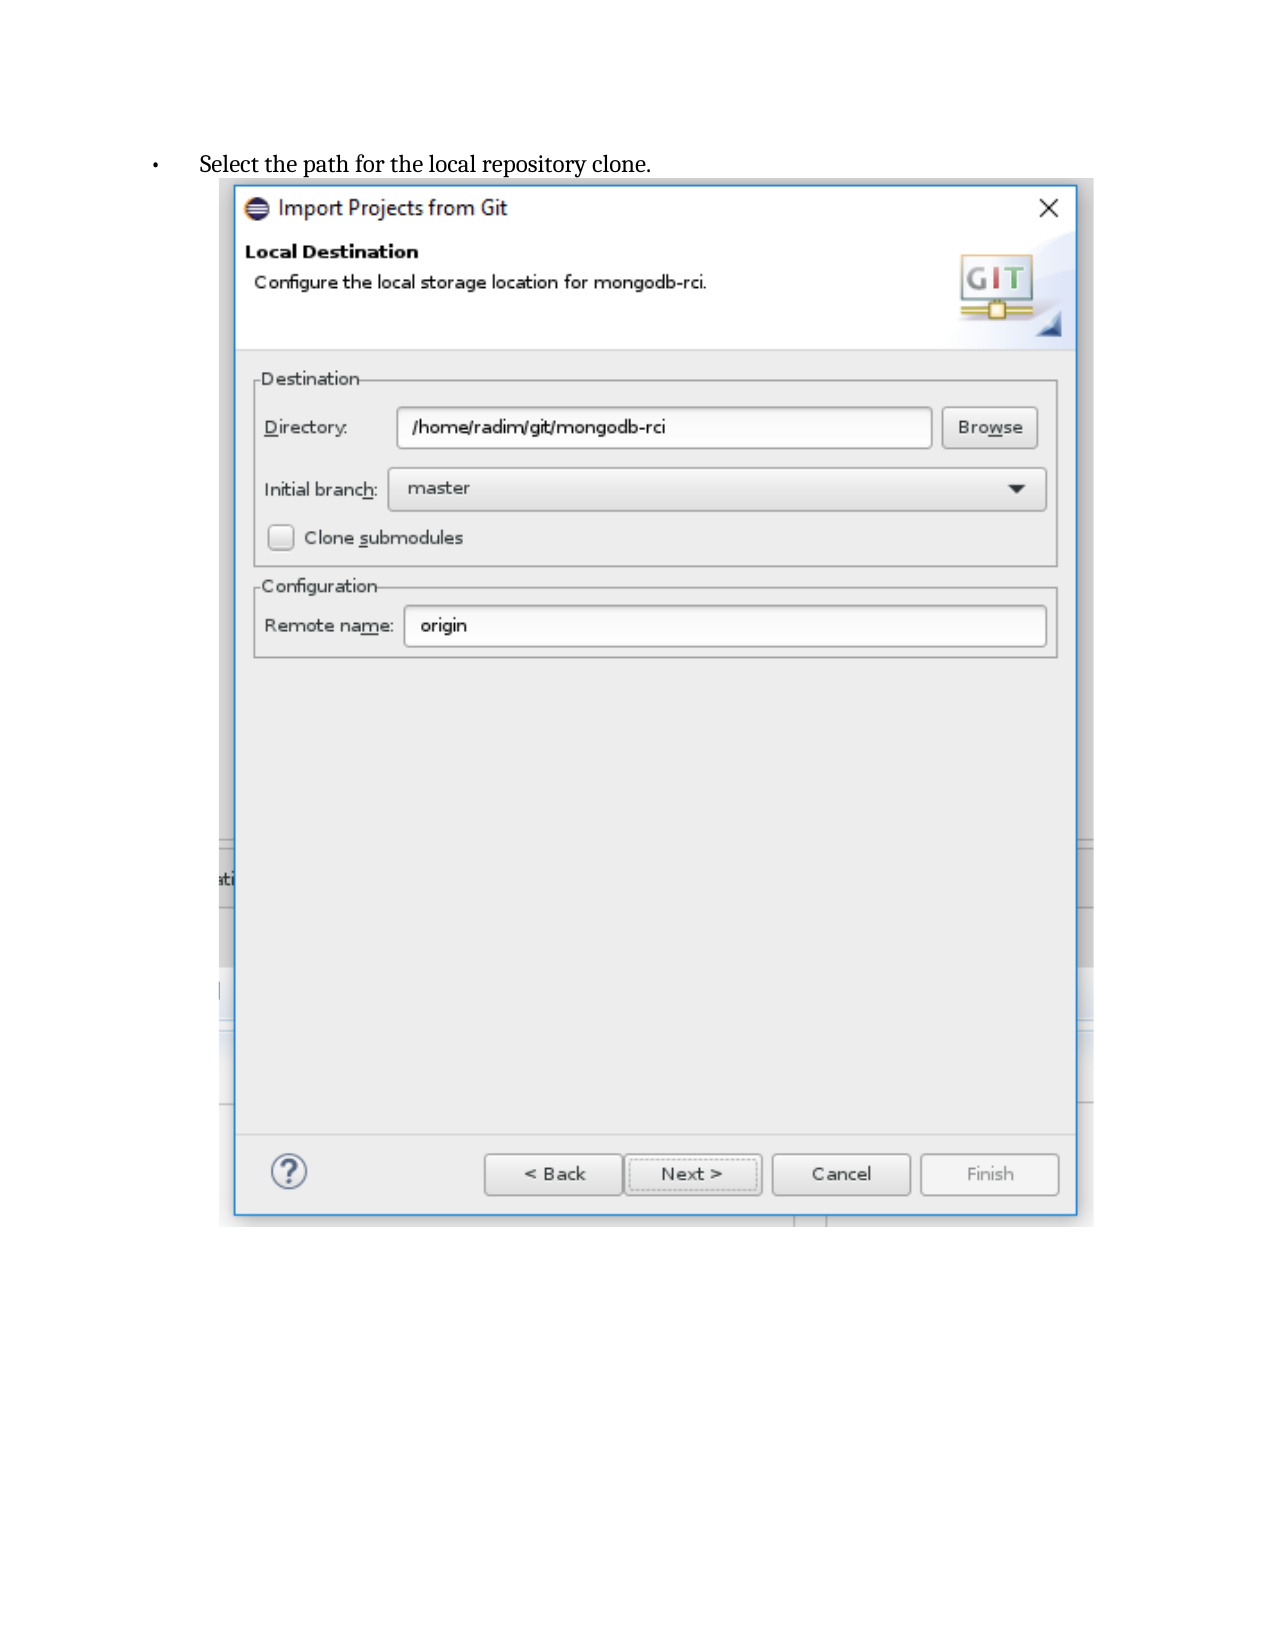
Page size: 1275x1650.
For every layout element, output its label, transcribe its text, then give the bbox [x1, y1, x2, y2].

picture [218, 178, 1094, 1227]
